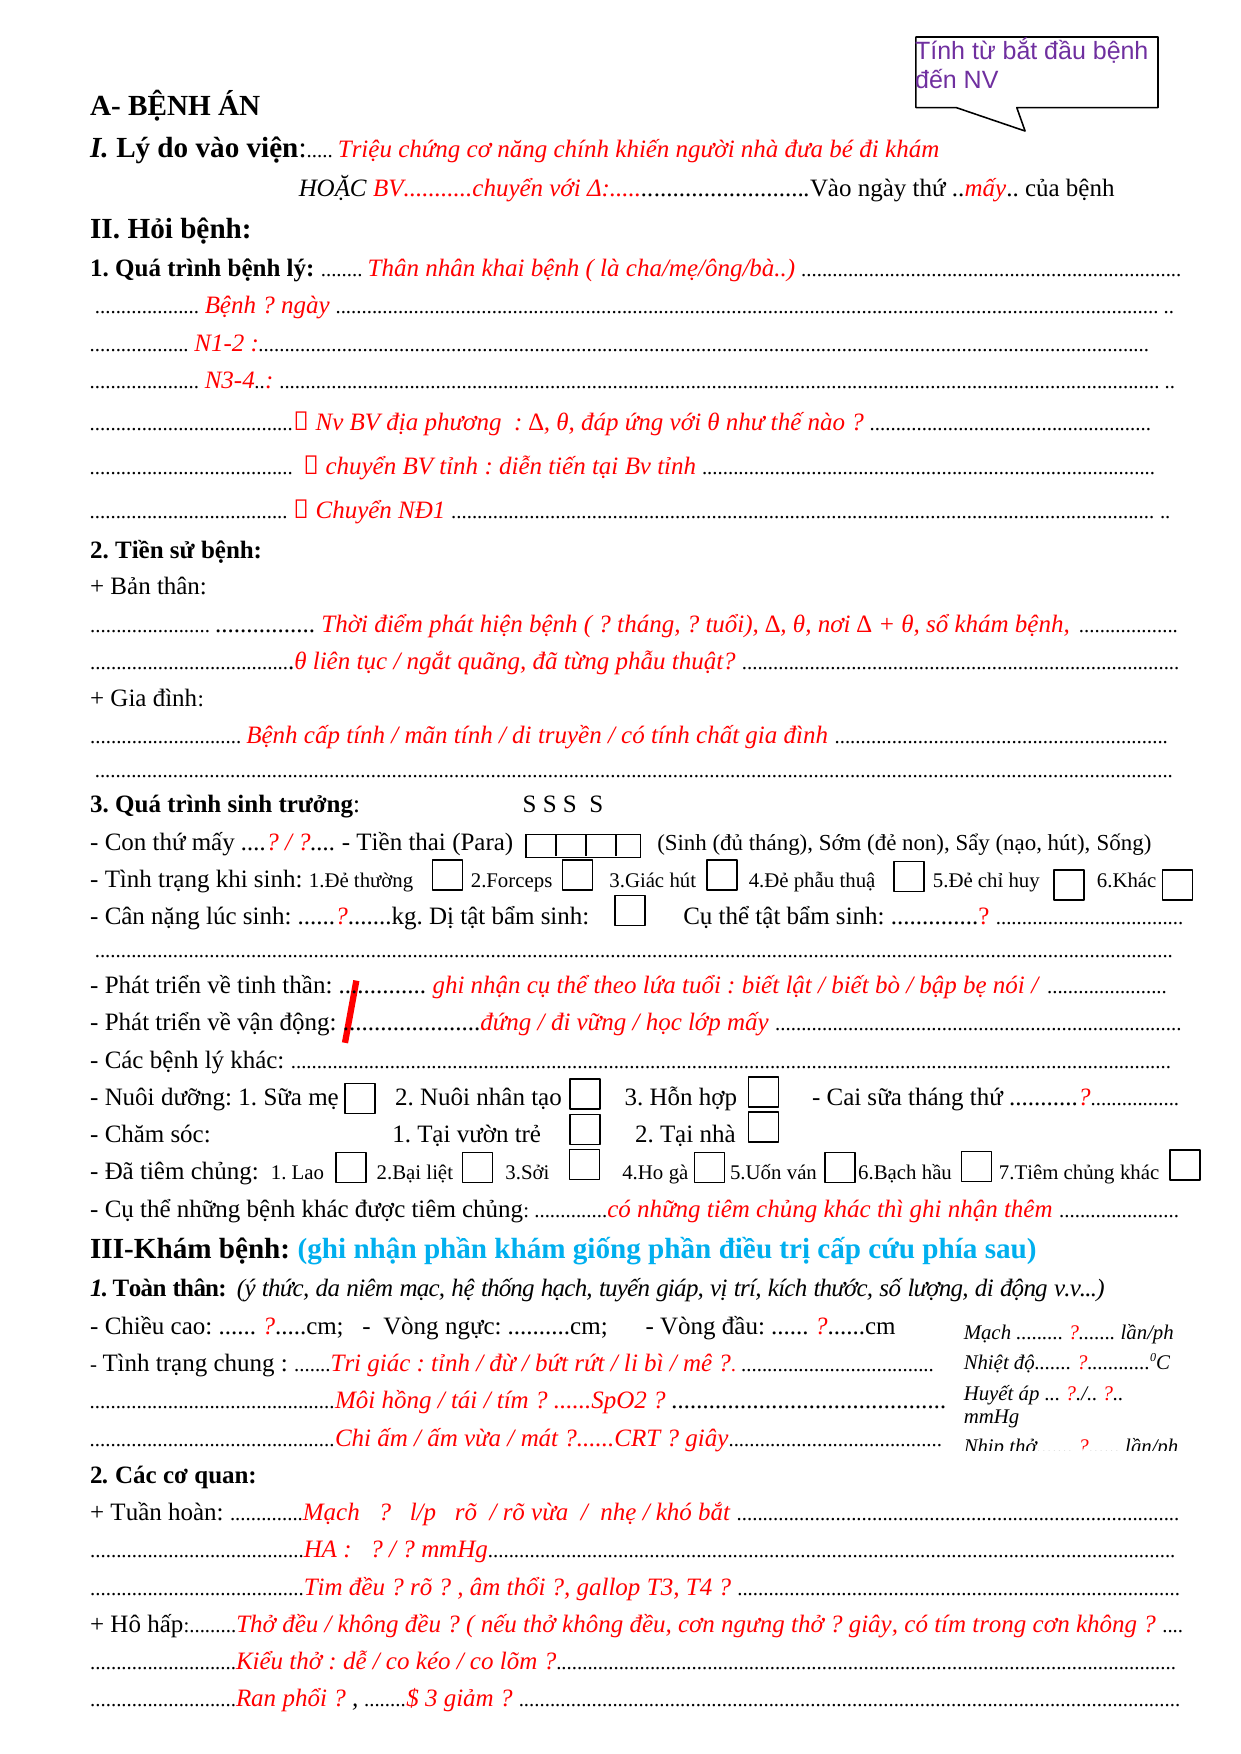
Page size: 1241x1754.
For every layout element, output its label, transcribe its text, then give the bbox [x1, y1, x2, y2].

text ............................Ran phổi ? , ........$ 3 giảm ? ............................................................................................................................... [90, 1683, 1223, 1712]
text ............................................................................................................................................................................................................... [94, 938, 1223, 962]
list Phát triển về tinh thần: .............. ghi nhận cụ thể theo lứa tuổi : biết lật / biết bò / bập bẹ nói / ....................... [90, 970, 1223, 999]
text 1. Quá trình bệnh lý: ........ Thân nhân khai bệnh ( là cha/mẹ/ông/bà..) ......................................................................... [90, 253, 1223, 282]
text ................... N1-2 :........................................................................................................................................................................... [90, 328, 1223, 357]
text .........................................HA : ? / ? mmHg.................................................................................................................................... [90, 1534, 1223, 1563]
subtitle + Hô hấp:.........Thở đều / không đều ? ( nếu thở không đều, cơn ngưng thở ? giây, có tím trong cơn không ? .... [90, 1609, 1223, 1638]
text .........................................Tim đều ? rõ ? , âm thổi ?, gallop T3, T4 ? ..................................................................................... [90, 1572, 1223, 1600]
list Các cơ quan: [90, 1460, 1223, 1489]
list Chăm sóc: 1. Tại vườn trẻ 2. Tại nhà [90, 1119, 1223, 1148]
text ............................. Bệnh cấp tính / mãn tính / di truyền / có tính chất gia đình ................................................................ [90, 721, 1223, 749]
text - Tình trạng chung : .......Tri giác : tỉnh / đừ / bứt rứt / li bì / mê ?. ..................................... [90, 1348, 1223, 1377]
subtitle Hỏi bệnh: [90, 211, 1223, 244]
text ...............................................Chi ấm / ấm vừa / mát ?......CRT ? giây......................................... [90, 1423, 1223, 1451]
subtitle Nuôi dưỡng: 1. Sữa mẹ 2. Nuôi nhân tạo 3. Hỗn hợp - Cai sữa tháng thứ ...........?................. [90, 1082, 1223, 1111]
subtitle + Gia đình: [90, 683, 1223, 712]
list Đã tiêm chủng: 1. Lao 2.Bại liệt 3.Sởi 4.Ho gà 5.Uốn ván 6.Bạch hầu 7.Tiêm chủng khác [90, 1156, 1223, 1185]
list Tình trạng khi sinh: 1.Đẻ thường 2.Forceps 3.Giác hút 4.Đẻ phẫu thuậ 5.Đẻ chỉ huy 6.Khác [90, 864, 1223, 893]
text HOẶC BV...........chuyển với Δ:................................Vào ngày thứ ..mấy.. của bệnh [298, 173, 1223, 202]
text .................... Bệnh ? ngày .............................................................................................................................................................. .. [95, 291, 1223, 319]
subtitle III-Khám bệnh: (ghi nhận phần khám giống phần điều trị cấp cứu phía sau) [90, 1231, 1223, 1265]
text .......................................  chuyển BV tỉnh : diễn tiến tại Bv tỉnh ....................................................................................... [90, 446, 1223, 482]
text ......................................  Chuyển NĐ1 ....................................................................................................................................... .. [90, 490, 1223, 526]
text - Chiều cao: ...... ?.....cm; - Vòng ngực: ..........cm; - Vòng đầu: ...... ?......cm [90, 1311, 1223, 1339]
subtitle Tiền sử bệnh: [90, 535, 1223, 563]
subtitle A- BỆNH ÁN [90, 88, 1223, 122]
list Con thứ mấy ....? / ?.... - Tiền thai (Para) (Sinh (đủ tháng), Sớm (đẻ non), Sẩy (nạo, hút), Sống) [90, 827, 1223, 856]
subtitle + Bản thân: [90, 571, 1223, 600]
text ....................................... Nv BV địa phương : ∆, θ, đáp ứng với θ như thế nào ? ...................................................... [90, 402, 1223, 438]
list Cụ thể những bệnh khác được tiêm chủng: ..............có những tiêm chủng khác thì ghi nhận thêm ....................... [90, 1194, 1223, 1222]
text ....................... ................ Thời điểm phát hiện bệnh ( ? tháng, ? tuổi), ∆, θ, nơi ∆ + θ, sổ khám bệnh, ................... [90, 609, 1223, 637]
list Lý do vào viện:..... Triệu chứng cơ năng chính khiến người nhà đưa bé đi khám [90, 130, 1223, 164]
list Quá trình sinh trưởng: S S S S [90, 789, 1223, 818]
subtitle Toàn thân: (ý thức, da niêm mạc, hệ thống hạch, tuyến giáp, vị trí, kích thước, số lượng, di động v.v...) [90, 1273, 1223, 1302]
text ............................Kiểu thở : dễ / co kéo / co lõm ?....................................................................................................................... [90, 1646, 1223, 1675]
text ...............................................Môi hồng / tái / tím ? ......SpO2 ? ............................................ [90, 1385, 1223, 1414]
text .......................................θ liên tục / ngắt quãng, đã từng phẫu thuật? .................................................................................... [90, 646, 1223, 675]
text ..................... N3-4..: ......................................................................................................................................................................... .. [90, 365, 1223, 394]
text - Các bệnh lý khác: ......................................................................................................................................................................... [90, 1045, 1223, 1073]
text - Phát triển về vận động: ......................đứng / đi vững / học lớp mấy .............................................................................. [90, 1007, 1223, 1036]
text - Cân nặng lúc sinh: ......?.......kg. Dị tật bẩm sinh: Cụ thể tật bẩm sinh: ..............? .................................... [90, 901, 1223, 930]
text ............................................................................................................................................................................................................... [94, 758, 1223, 782]
text + Tuần hoàn: ..............Mạch ? l/p rõ / rõ vừa / nhẹ / khó bắt ..................................................................................... [90, 1497, 1223, 1526]
